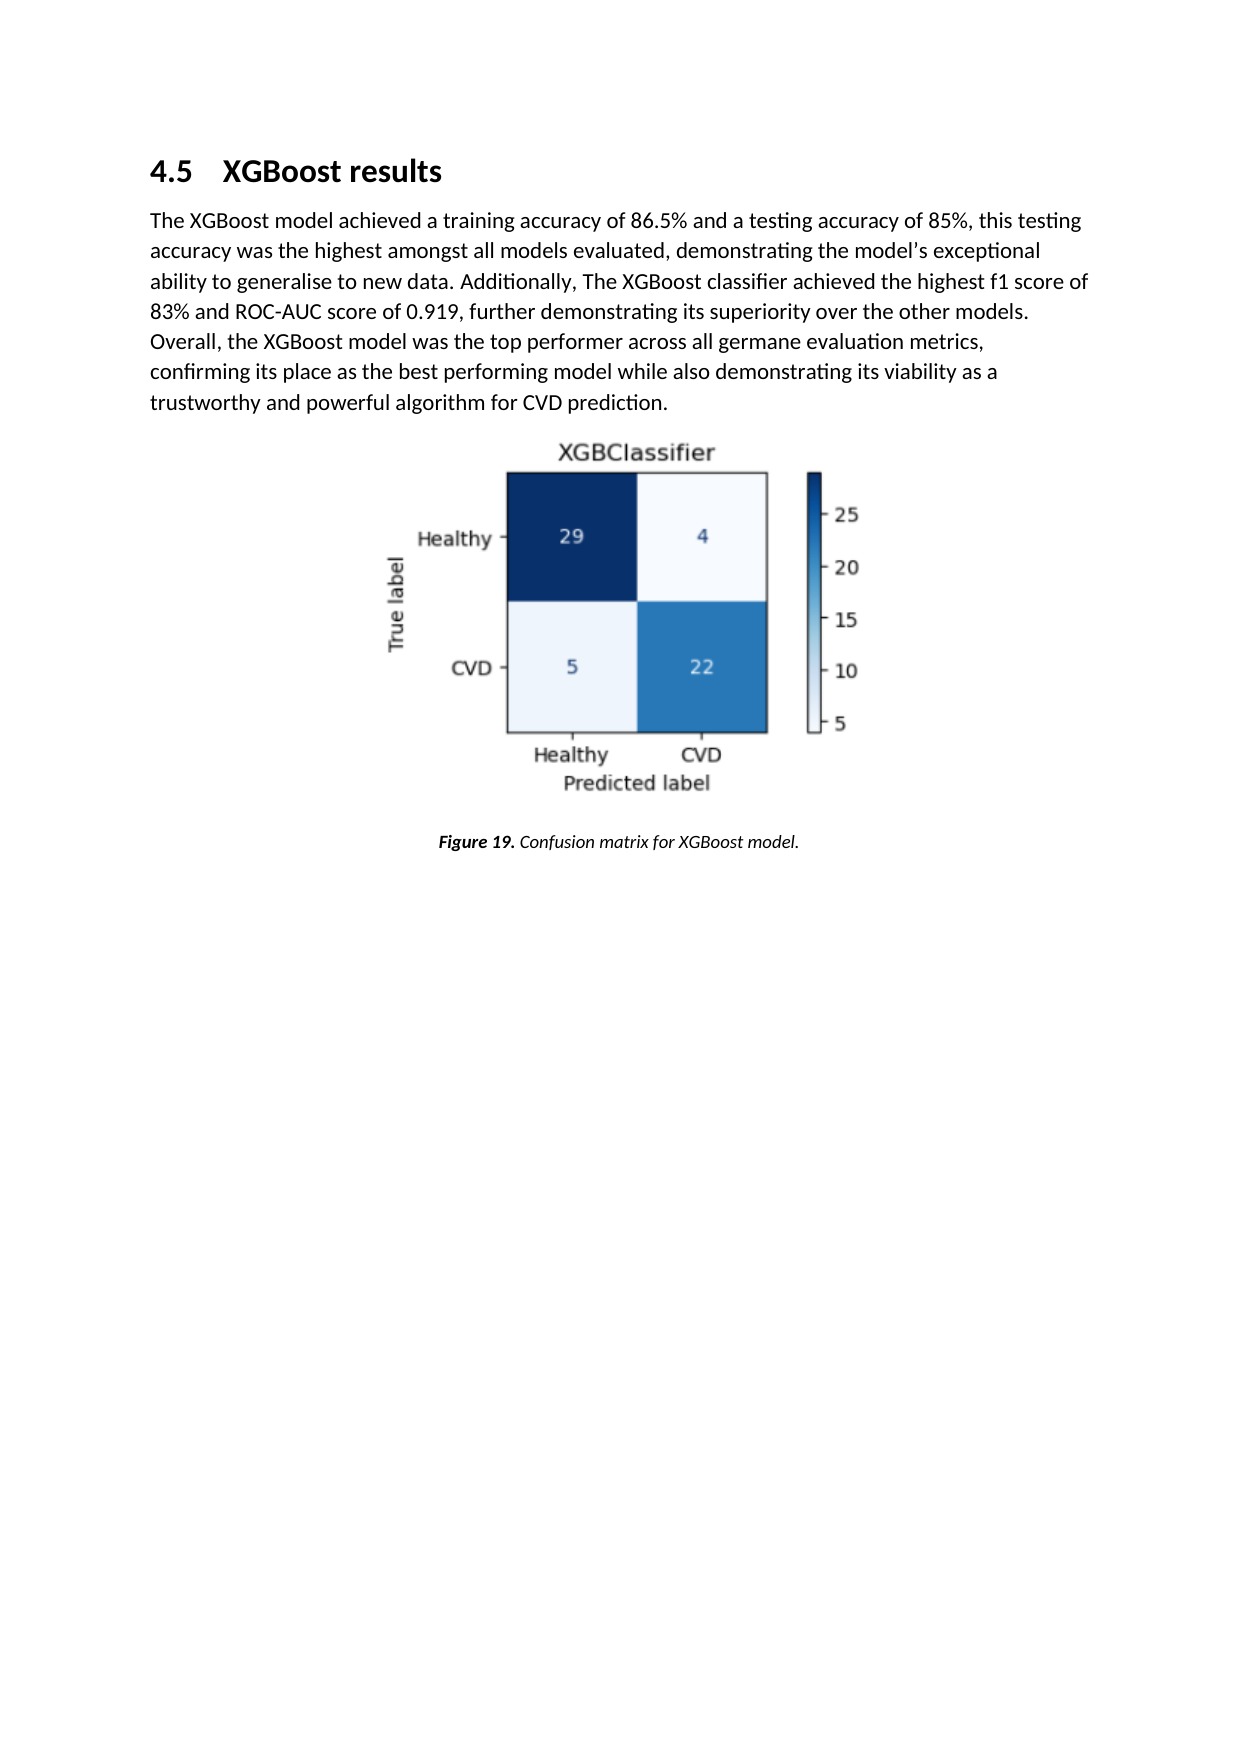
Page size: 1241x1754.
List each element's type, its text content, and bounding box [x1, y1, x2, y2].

text The XGBoost model achieved a training accuracy of 86.5% and a testing accuracy of 85%, this testing accuracy was the highest amongst all models evaluated, demonstrating the model’s exceptional ability to generalise to new data. Additionally, The XGBoost classifier achieved the highest f1 score of 83% and ROC-AUC score of 0.919, further demonstrating its superiority over the other models. Overall, the XGBoost model was the top performer across all germane evaluation metrics, confirming its place as the best performing model while also demonstrating its viability as a trustworthy and powerful algorithm for CVD prediction. [150, 206, 1090, 416]
subtitle 4.5 XGBoost results [150, 150, 1090, 191]
text Figure 19. Confusion matrix for XGBoost model. [150, 830, 1090, 853]
picture [375, 434, 871, 812]
